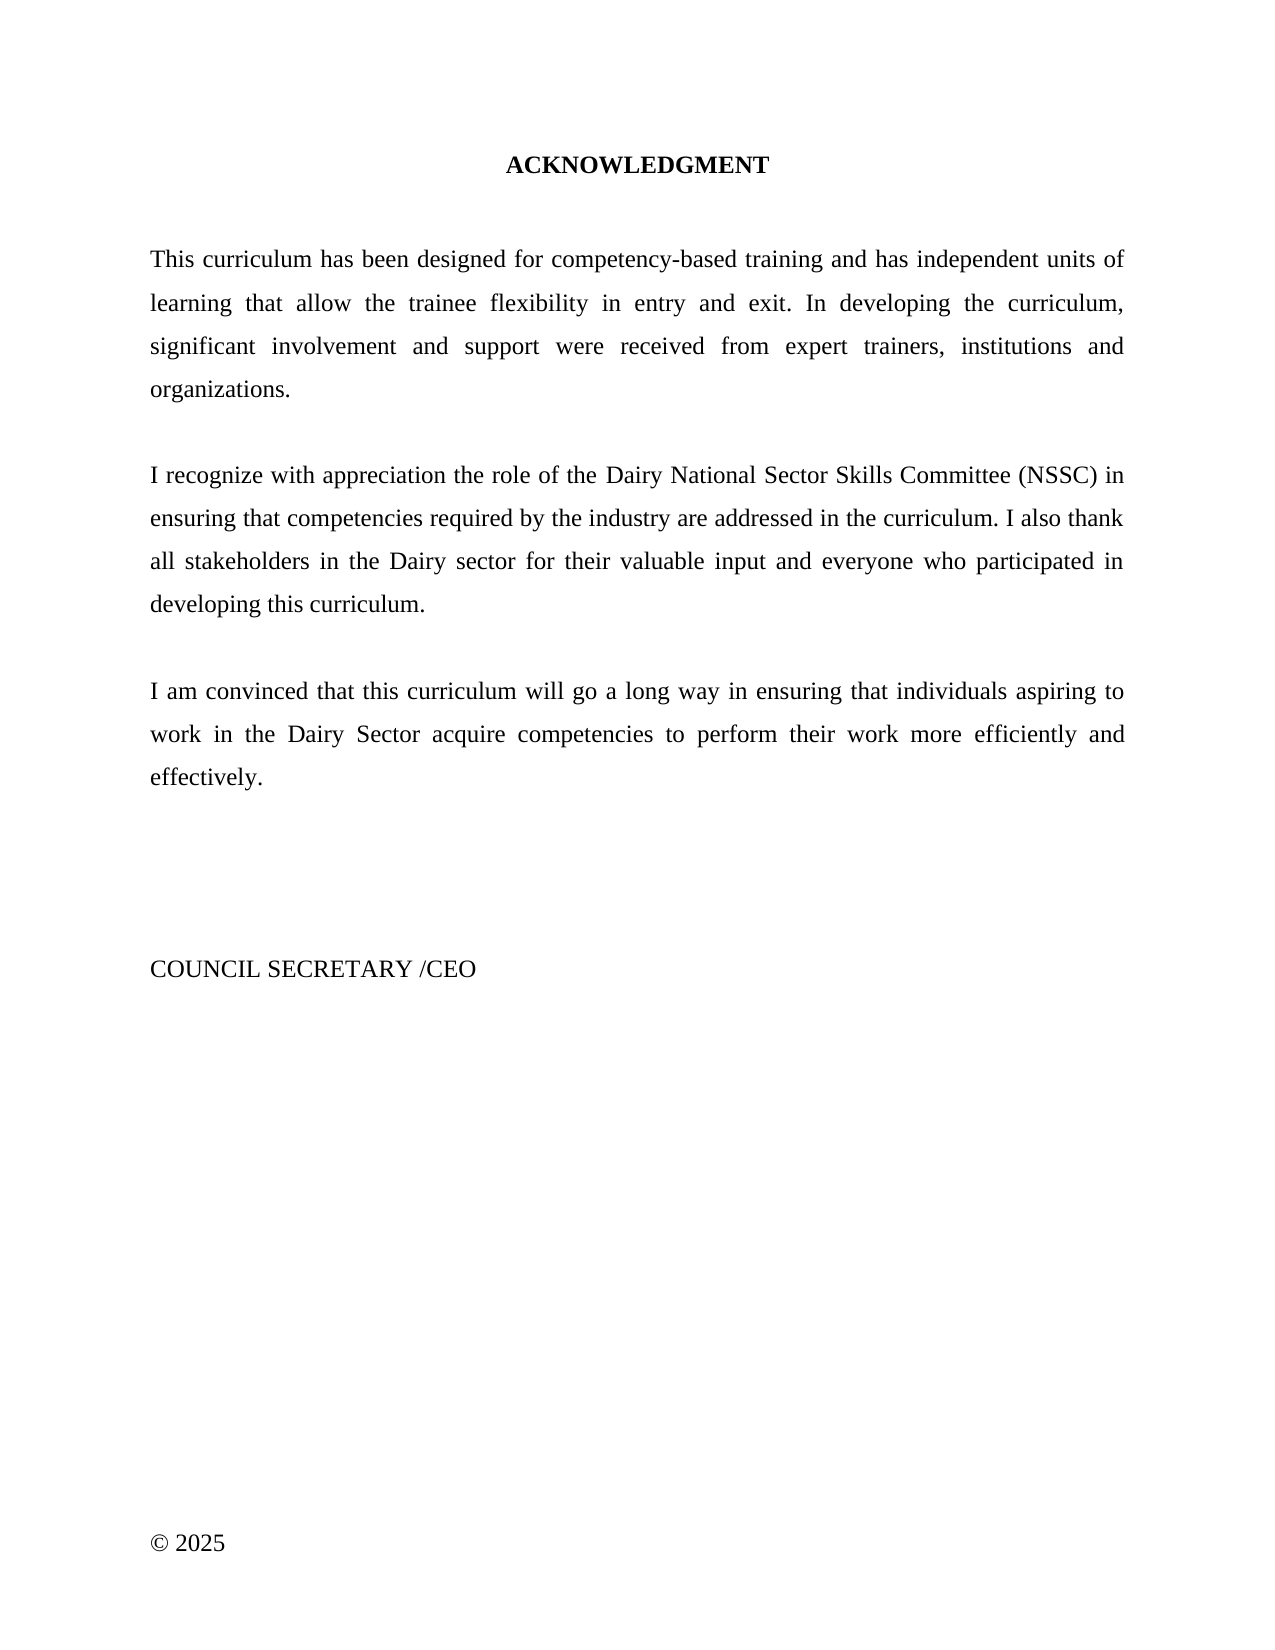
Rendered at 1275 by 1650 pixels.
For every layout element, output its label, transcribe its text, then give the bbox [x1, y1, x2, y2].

text This curriculum has been designed for competency-based training and has independent units of learning that allow the trainee flexibility in entry and exit. In developing the curriculum, significant involvement and support were received from expert trainers, institutions and organizations. [150, 244, 1125, 403]
text I am convinced that this curriculum will go a long way in ensuring that individuals aspiring to work in the Dairy Sector acquire competencies to perform their work more efficiently and effectively. [150, 676, 1125, 791]
text I recognize with appreciation the role of the Dairy National Sector Skills Committee (NSSC) in ensuring that competencies required by the industry are addressed in the curriculum. I also thank all stakeholders in the Dairy sector for their valuable input and everyone who participated in developing this curriculum. [150, 460, 1125, 618]
text ACKNOWLEDGMENT [150, 150, 1125, 179]
text COUNCIL SECRETARY /CEO [150, 954, 1125, 983]
